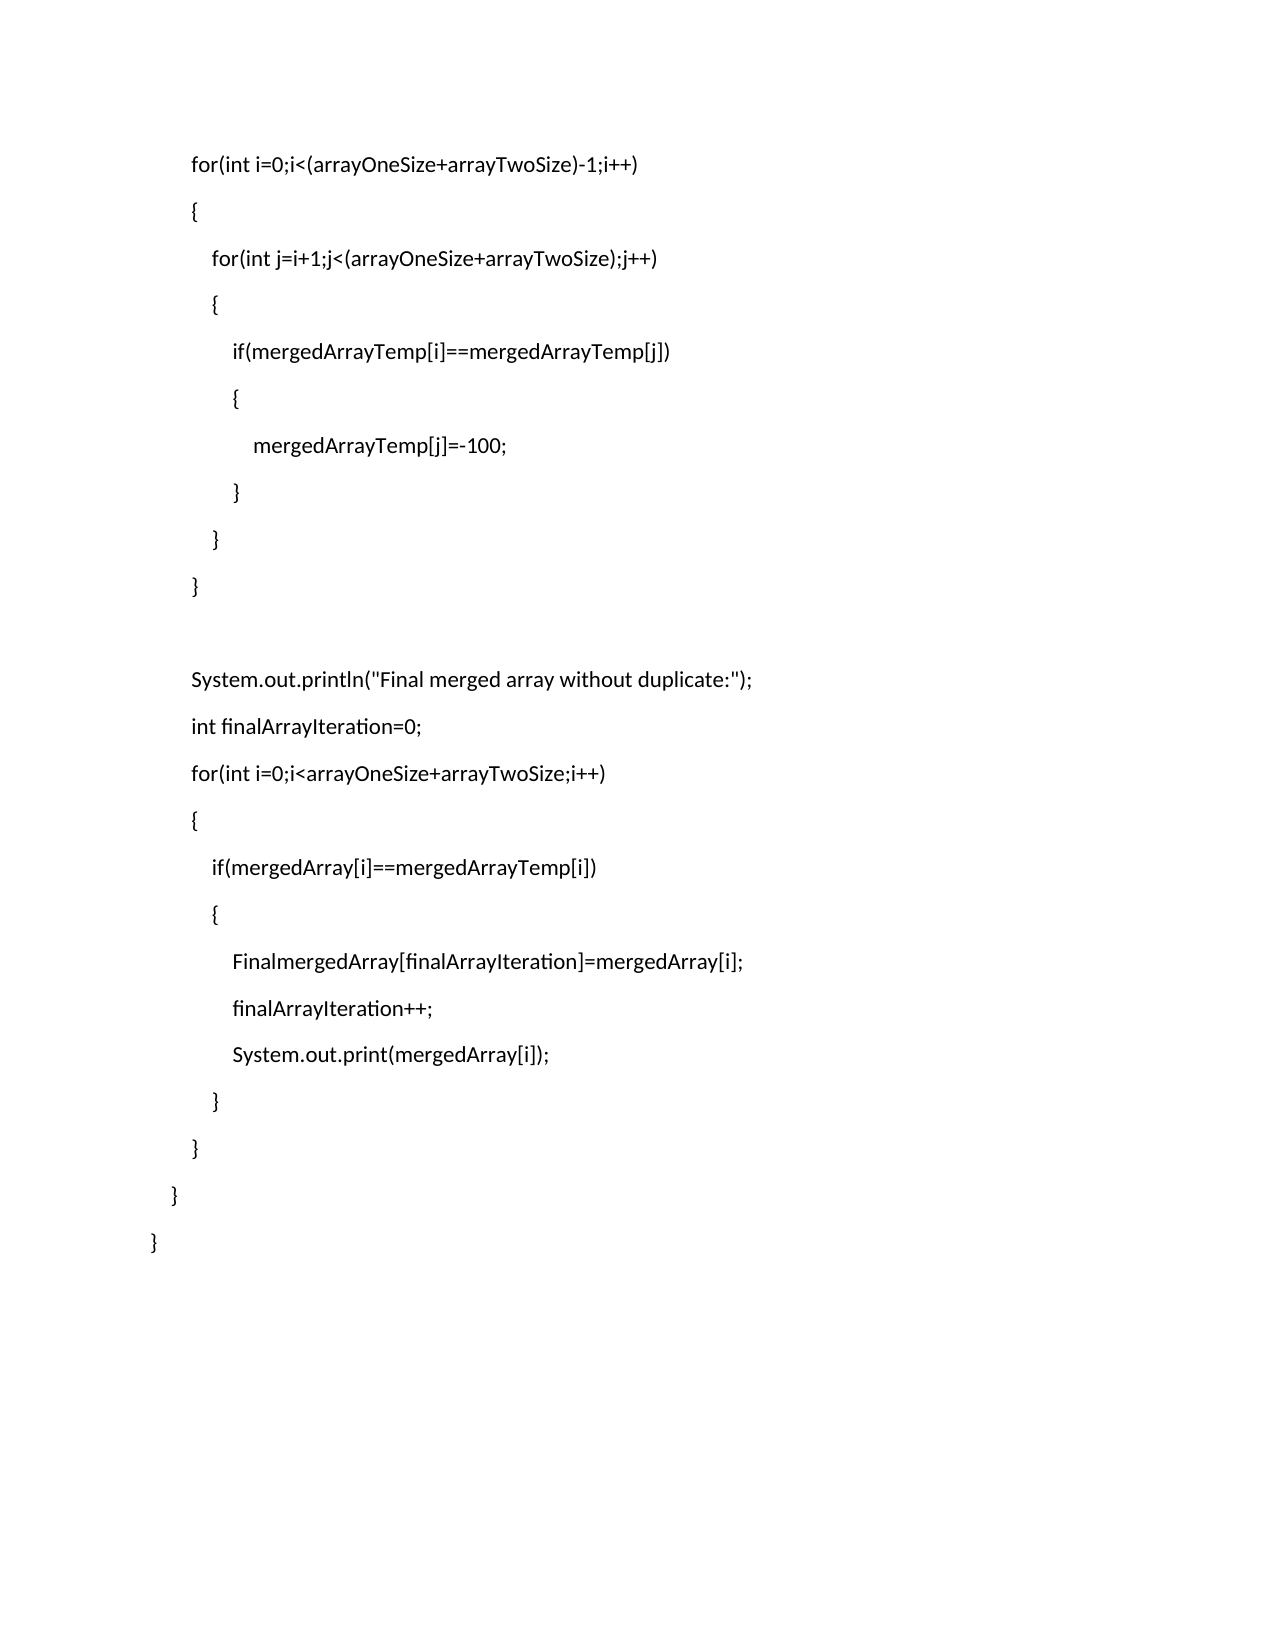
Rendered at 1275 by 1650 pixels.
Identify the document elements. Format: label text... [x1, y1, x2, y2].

text } [150, 1228, 1125, 1256]
text { [150, 384, 1125, 412]
text { [150, 900, 1125, 928]
text { [150, 291, 1125, 319]
text mergedArrayTemp[j]=-100; [150, 431, 1125, 459]
text FinalmergedArray[finalArrayIteration]=mergedArray[i]; [150, 947, 1125, 975]
text } [150, 1087, 1125, 1116]
text } [150, 1134, 1125, 1162]
text finalArrayIteration++; [150, 994, 1125, 1022]
text for(int i=0;i<arrayOneSize+arrayTwoSize;i++) [150, 759, 1125, 787]
text if(mergedArray[i]==mergedArrayTemp[i]) [150, 853, 1125, 881]
text { [150, 197, 1125, 225]
text } [150, 1181, 1125, 1209]
text for(int j=i+1;j<(arrayOneSize+arrayTwoSize);j++) [150, 244, 1125, 272]
text } [150, 572, 1125, 600]
text } [150, 478, 1125, 506]
text { [150, 806, 1125, 834]
text System.out.println("Final merged array without duplicate:"); [150, 666, 1125, 694]
text int finalArrayIteration=0; [150, 712, 1125, 741]
text } [150, 525, 1125, 553]
text System.out.print(mergedArray[i]); [150, 1041, 1125, 1069]
text if(mergedArrayTemp[i]==mergedArrayTemp[j]) [150, 337, 1125, 366]
text for(int i=0;i<(arrayOneSize+arrayTwoSize)-1;i++) [150, 150, 1125, 178]
